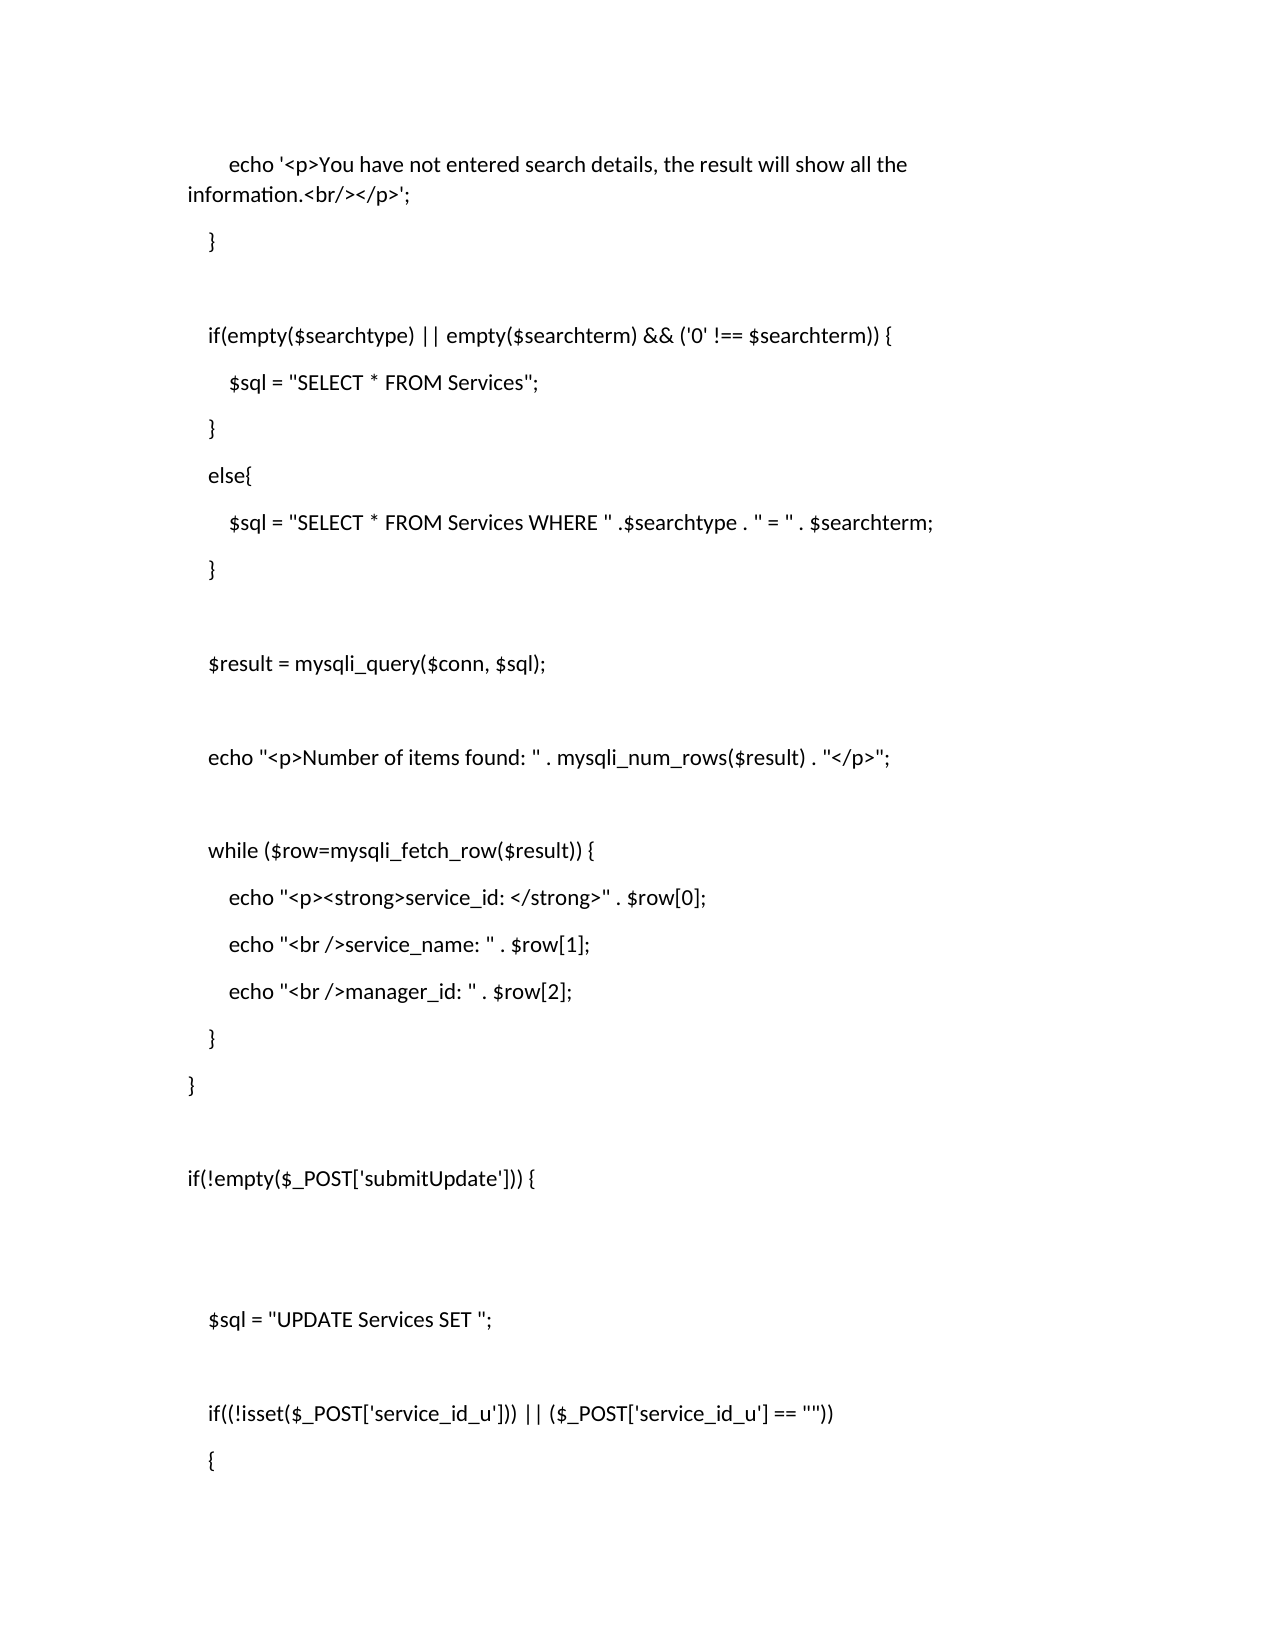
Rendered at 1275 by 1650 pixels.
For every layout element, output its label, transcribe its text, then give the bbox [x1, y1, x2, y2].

text while ($row=mysqli_fetch_row($result)) { [187, 836, 1087, 864]
text $result = mysqli_query($conn, $sql); [187, 649, 1087, 677]
text } [187, 1071, 1087, 1099]
text echo "<p>Number of items found: " . mysqli_num_rows($result) . "</p>"; [187, 743, 1087, 771]
text echo '<p>You have not entered search details, the result will show all the information.<br/></p>'; [187, 150, 1087, 208]
text if(empty($searchtype) || empty($searchterm) && ('0' !== $searchterm)) { [187, 321, 1087, 349]
text } [187, 414, 1087, 443]
text { [187, 1446, 1087, 1474]
text echo "<br />manager_id: " . $row[2]; [187, 977, 1087, 1005]
text else{ [187, 461, 1087, 489]
text $sql = "SELECT * FROM Services WHERE " .$searchtype . " = " . $searchterm; [187, 508, 1087, 536]
text echo "<br />service_name: " . $row[1]; [187, 930, 1087, 958]
text echo "<p><strong>service_id: </strong>" . $row[0]; [187, 883, 1087, 911]
text } [187, 555, 1087, 583]
text $sql = "SELECT * FROM Services"; [187, 368, 1087, 396]
text if((!isset($_POST['service_id_u'])) || ($_POST['service_id_u'] == "")) [187, 1399, 1087, 1427]
text if(!empty($_POST['submitUpdate'])) { [187, 1164, 1087, 1193]
text } [187, 227, 1087, 255]
text $sql = "UPDATE Services SET "; [187, 1305, 1087, 1333]
text } [187, 1024, 1087, 1052]
